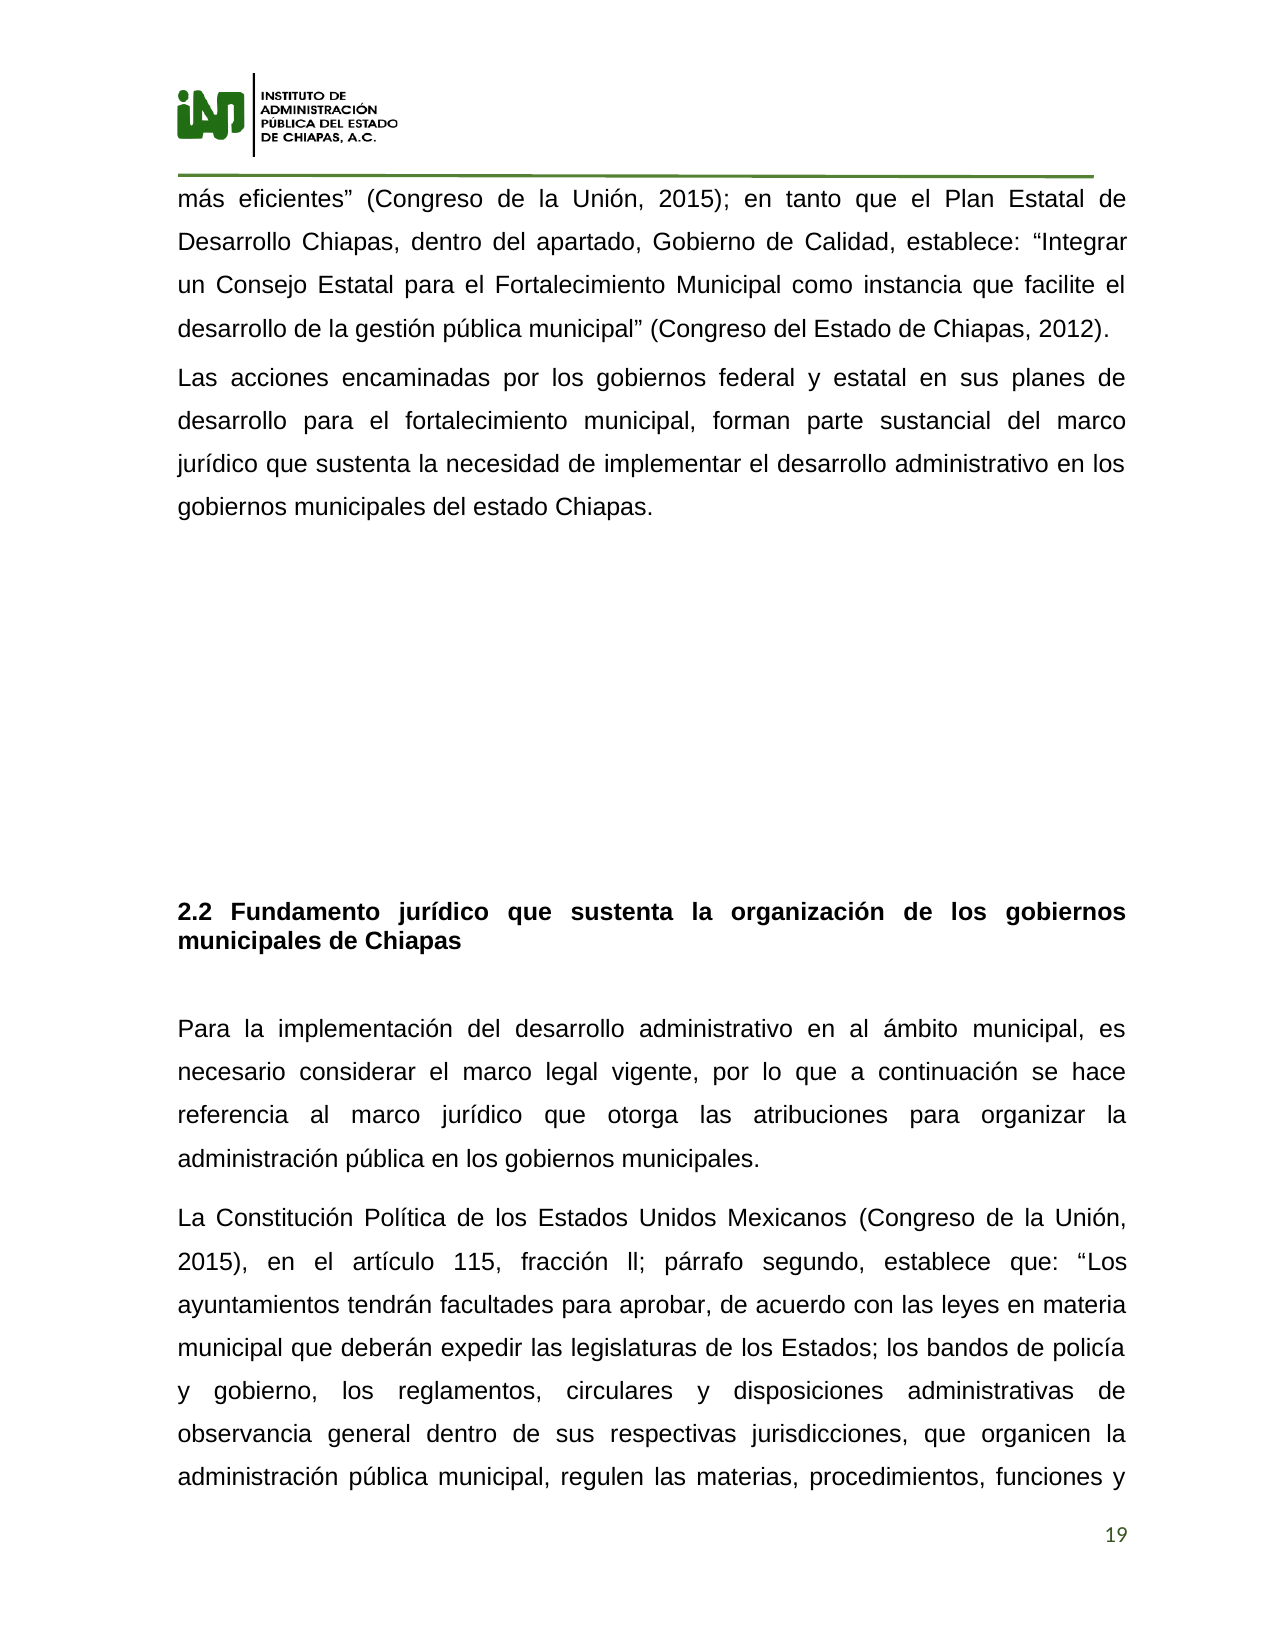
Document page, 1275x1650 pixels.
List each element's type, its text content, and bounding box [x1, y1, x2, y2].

picture [177, 73, 398, 157]
text Para la implementación del desarrollo administrativo en al ámbito municipal, es necesario considerar el marco legal vigente, por lo que a continuación se hace referencia al marco jurídico que otorga las atribuciones para organizar la administración pública en los gobiernos municipales. [177, 1014, 1127, 1172]
text 2.2 Fundamento jurídico que sustenta la organización de los gobiernos municipales de Chiapas [177, 897, 1127, 954]
text Las acciones encaminadas por los gobiernos federal y estatal en sus planes de desarrollo para el fortalecimiento municipal, forman parte sustancial del marco jurídico que sustenta la necesidad de implementar el desarrollo administrativo en los gobiernos municipales del estado Chiapas. [177, 363, 1127, 521]
